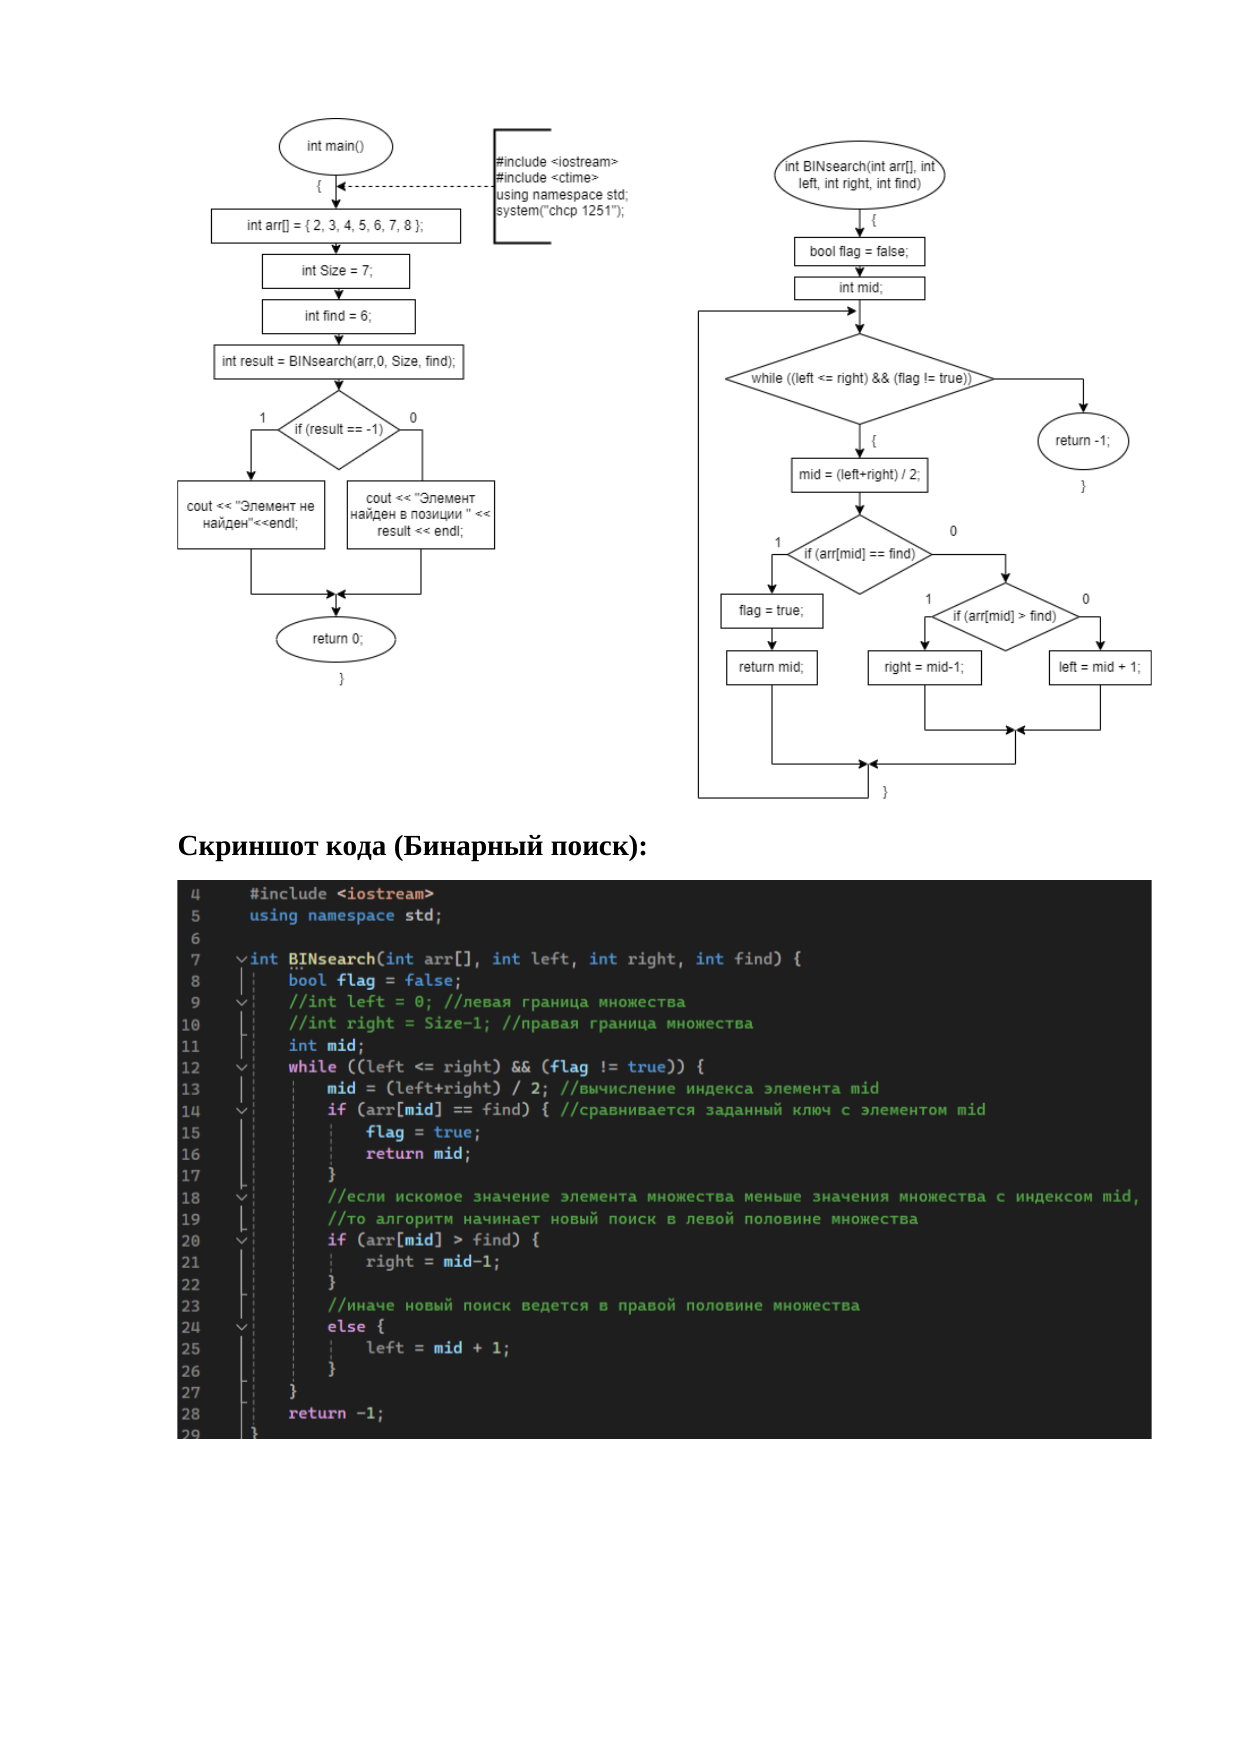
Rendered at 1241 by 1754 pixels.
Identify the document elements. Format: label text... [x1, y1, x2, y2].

picture [177, 880, 1152, 1439]
text Скриншот кода (Бинарный поиск): [177, 828, 1152, 862]
picture [177, 118, 1152, 810]
